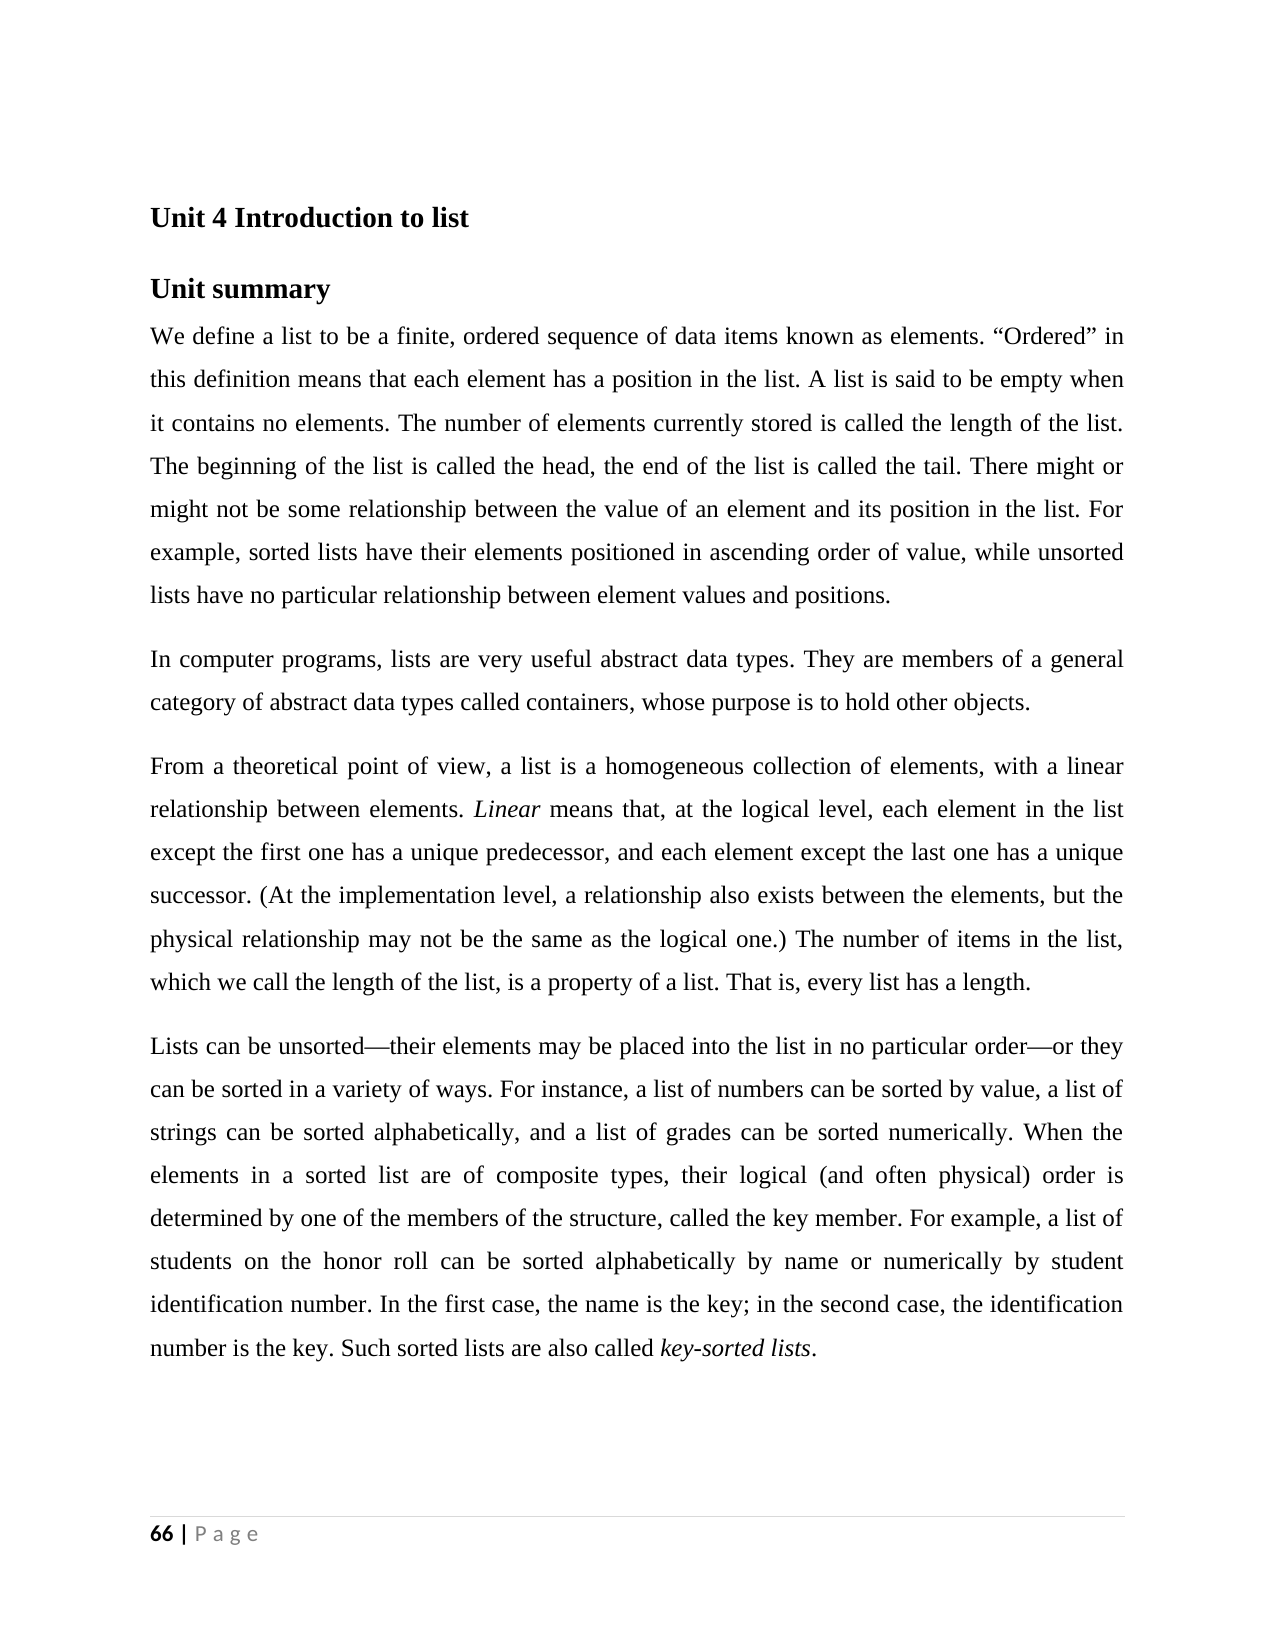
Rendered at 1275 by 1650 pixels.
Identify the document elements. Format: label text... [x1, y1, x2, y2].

text From a theoretical point of view, a list is a homogeneous collection of elements, with a linear relationship between elements. Linear means that, at the logical level, each element in the list except the first one has a unique predecessor, and each element except the last one has a unique successor. (At the implementation level, a relationship also exists between the elements, but the physical relationship may not be the same as the logical one.) The number of items in the list, which we call the length of the list, is a property of a list. That is, every list has a length. [150, 751, 1125, 996]
subtitle Unit summary [150, 271, 1125, 305]
text In computer programs, lists are very useful abstract data types. They are members of a general category of abstract data types called containers, whose purpose is to hold other objects. [150, 644, 1125, 716]
text We define a list to be a finite, ordered sequence of data items known as elements. “Ordered” in this definition means that each element has a position in the list. A list is said to be empty when it contains no elements. The number of elements currently stored is called the length of the list. The beginning of the list is called the head, the end of the list is called the tail. There might or might not be some relationship between the value of an element and its position in the list. For example, sorted lists have their elements positioned in ascending order of value, while unsorted lists have no particular relationship between element values and positions. [150, 321, 1125, 609]
subtitle Unit 4 Introduction to list [150, 200, 1125, 233]
text Lists can be unsorted—their elements may be placed into the list in no particular order—or they can be sorted in a variety of ways. For instance, a list of numbers can be sorted by value, a list of strings can be sorted alphabetically, and a list of grades can be sorted numerically. When the elements in a sorted list are of composite types, their logical (and often physical) order is determined by one of the members of the structure, called the key member. For example, a list of students on the honor roll can be sorted alphabetically by name or numerically by student identification number. In the first case, the name is the key; in the second case, the identification number is the key. Such sorted lists are also called key-sorted lists. [150, 1031, 1125, 1361]
